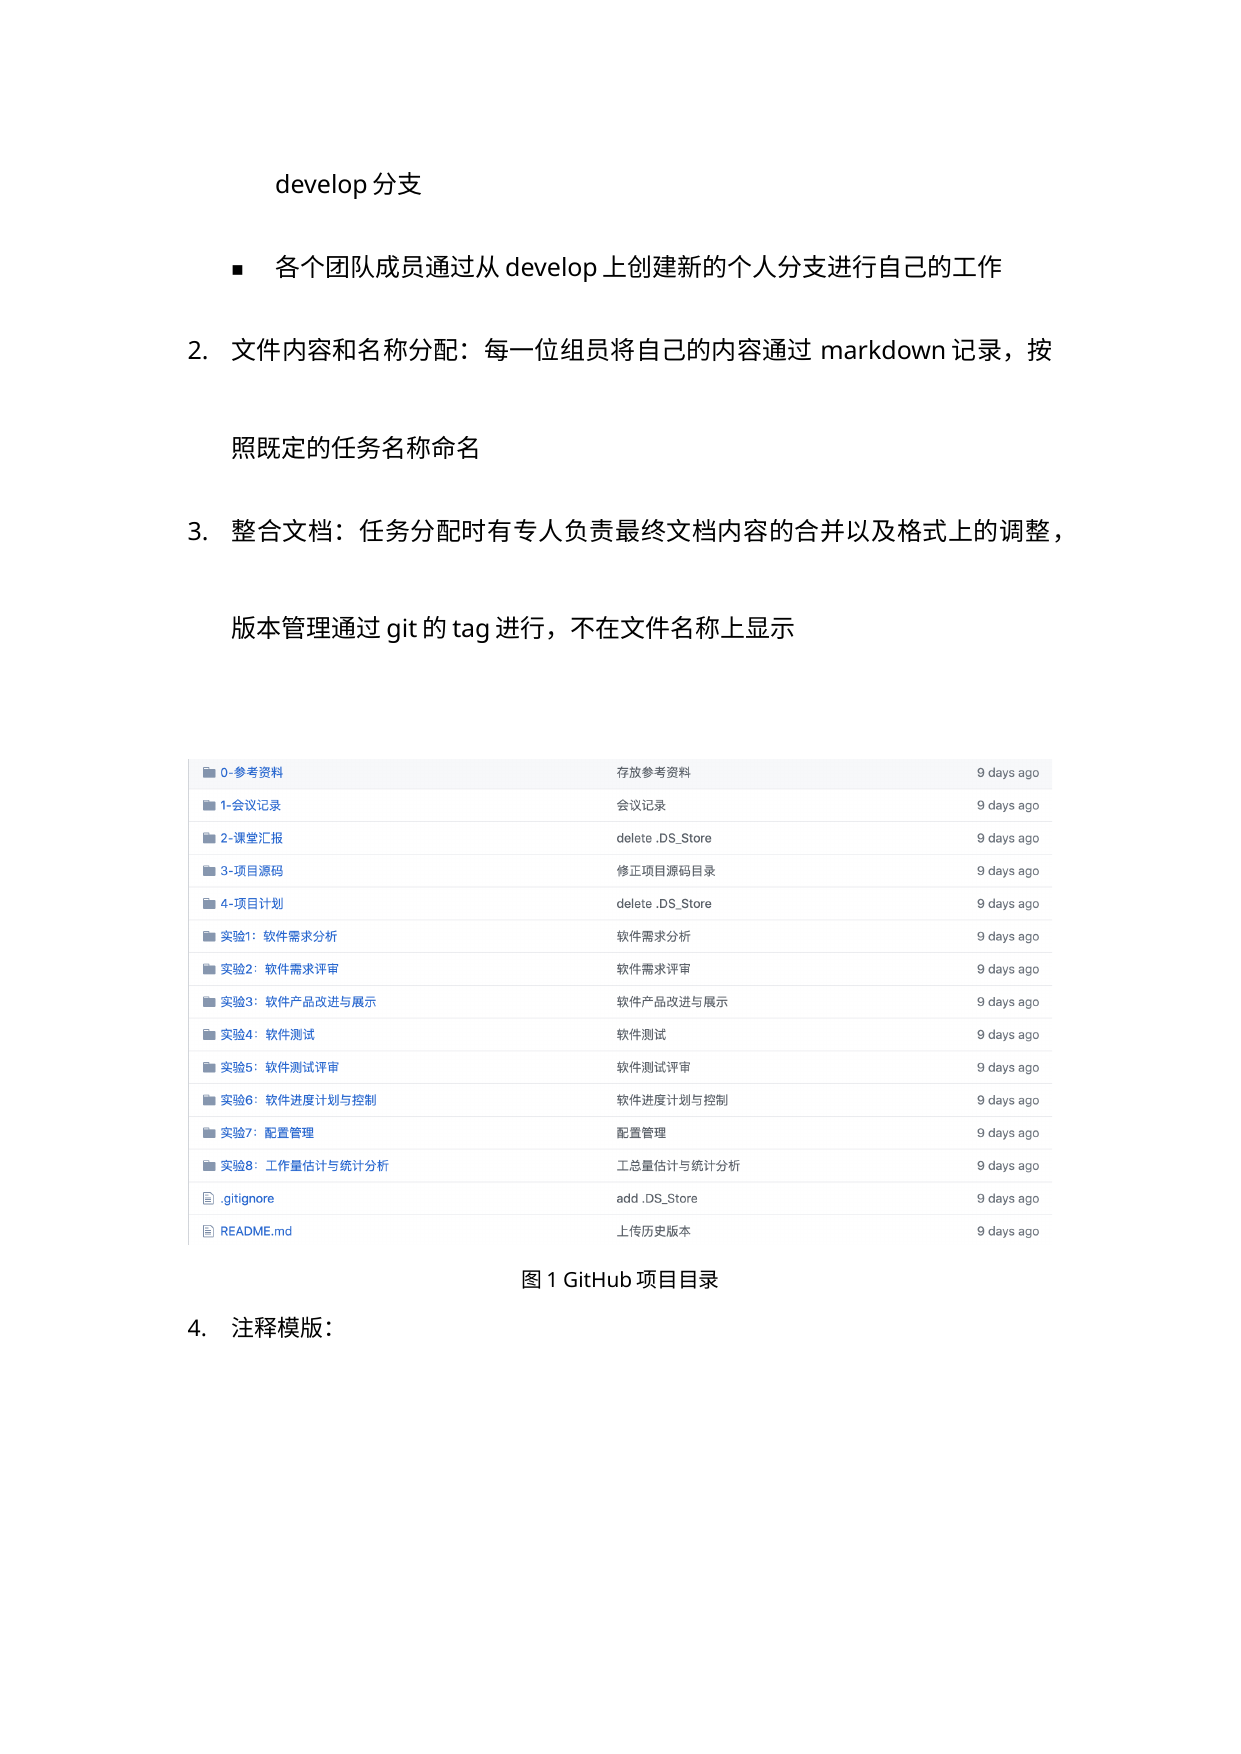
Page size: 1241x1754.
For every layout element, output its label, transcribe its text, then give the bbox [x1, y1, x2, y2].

list 注释模版： [187, 1294, 1053, 1359]
list 整合文档：任务分配时有专人负责最终文档内容的合并以及格式上的调整，版本管理通过git的tag进行，不在文件名称上显示 [187, 497, 1053, 659]
list 各个团队成员通过从develop上创建新的个人分支进行自己的工作 [231, 233, 1053, 298]
text 图 1 GitHub项目目录 [187, 1262, 1053, 1294]
list 文件内容和名称分配：每一位组员将自己的内容通过markdown记录，按照既定的任务名称命名 [187, 316, 1053, 479]
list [231, 150, 1053, 215]
picture [187, 759, 1053, 1245]
